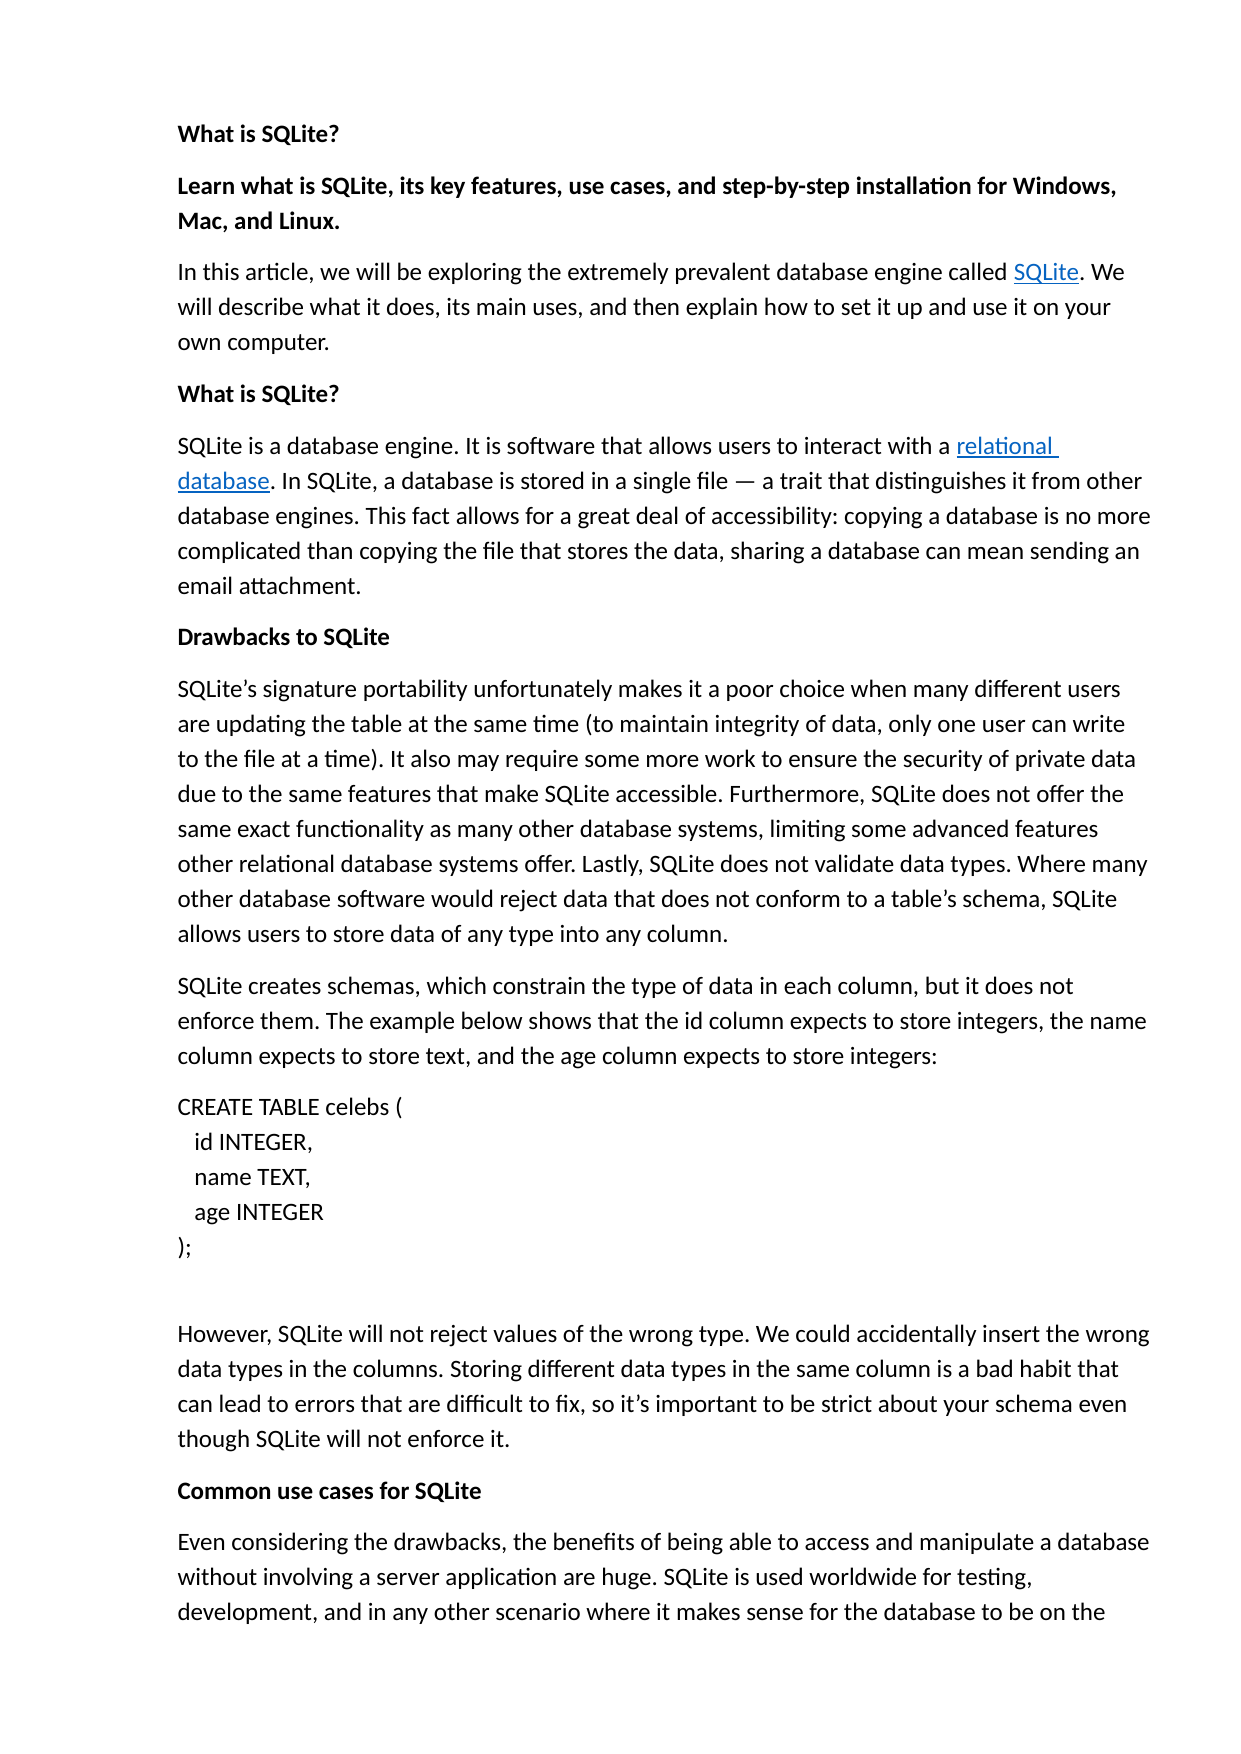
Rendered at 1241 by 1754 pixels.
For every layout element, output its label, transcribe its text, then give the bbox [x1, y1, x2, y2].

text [177, 1526, 1152, 1627]
text SQLite creates schemas, which constrain the type of data in each column, but it does not enforce them. The example below shows that the id column expects to store integers, the name column expects to store text, and the age column expects to store integers: [177, 970, 1152, 1070]
text Drawbacks to SQLite [177, 621, 1152, 652]
text What is SQLite? [177, 118, 1152, 149]
text Common use cases for SQLite [177, 1475, 1152, 1505]
text What is SQLite? [177, 378, 1152, 409]
text SQLite is a database engine. It is software that allows users to interact with a relational database. In SQLite, a database is stored in a single file — a trait that distinguishes it from other database engines. This fact allows for a great deal of accessibility: copying a database is no more complicated than copying the file that stores the data, sharing a database can mean sending an email attachment. [177, 430, 1152, 600]
text CREATE TABLE celebs ( id INTEGER, name TEXT, age INTEGER ); [177, 1091, 1152, 1297]
text SQLite’s signature portability unfortunately makes it a poor choice when many different users are updating the table at the same time (to maintain integrity of data, only one user can write to the file at a time). It also may require some more work to ensure the security of private data due to the same features that make SQLite accessible. Furthermore, SQLite does not offer the same exact functionality as many other database systems, limiting some advanced features other relational database systems offer. Lastly, SQLite does not validate data types. Where many other database software would reject data that does not conform to a table’s schema, SQLite allows users to store data of any type into any column. [177, 673, 1152, 949]
text Learn what is SQLite, its key features, use cases, and step-by-step installation for Windows, Mac, and Linux. [177, 170, 1152, 235]
text In this article, we will be exploring the extremely prevalent database engine called SQLite. We will describe what it does, its main uses, and then explain how to set it up and use it on your own computer. [177, 256, 1152, 357]
text However, SQLite will not reject values of the wrong type. We could accidentally insert the wrong data types in the columns. Storing different data types in the same column is a bad habit that can lead to errors that are difficult to fix, so it’s important to be strict about your schema even though SQLite will not enforce it. [177, 1318, 1152, 1454]
